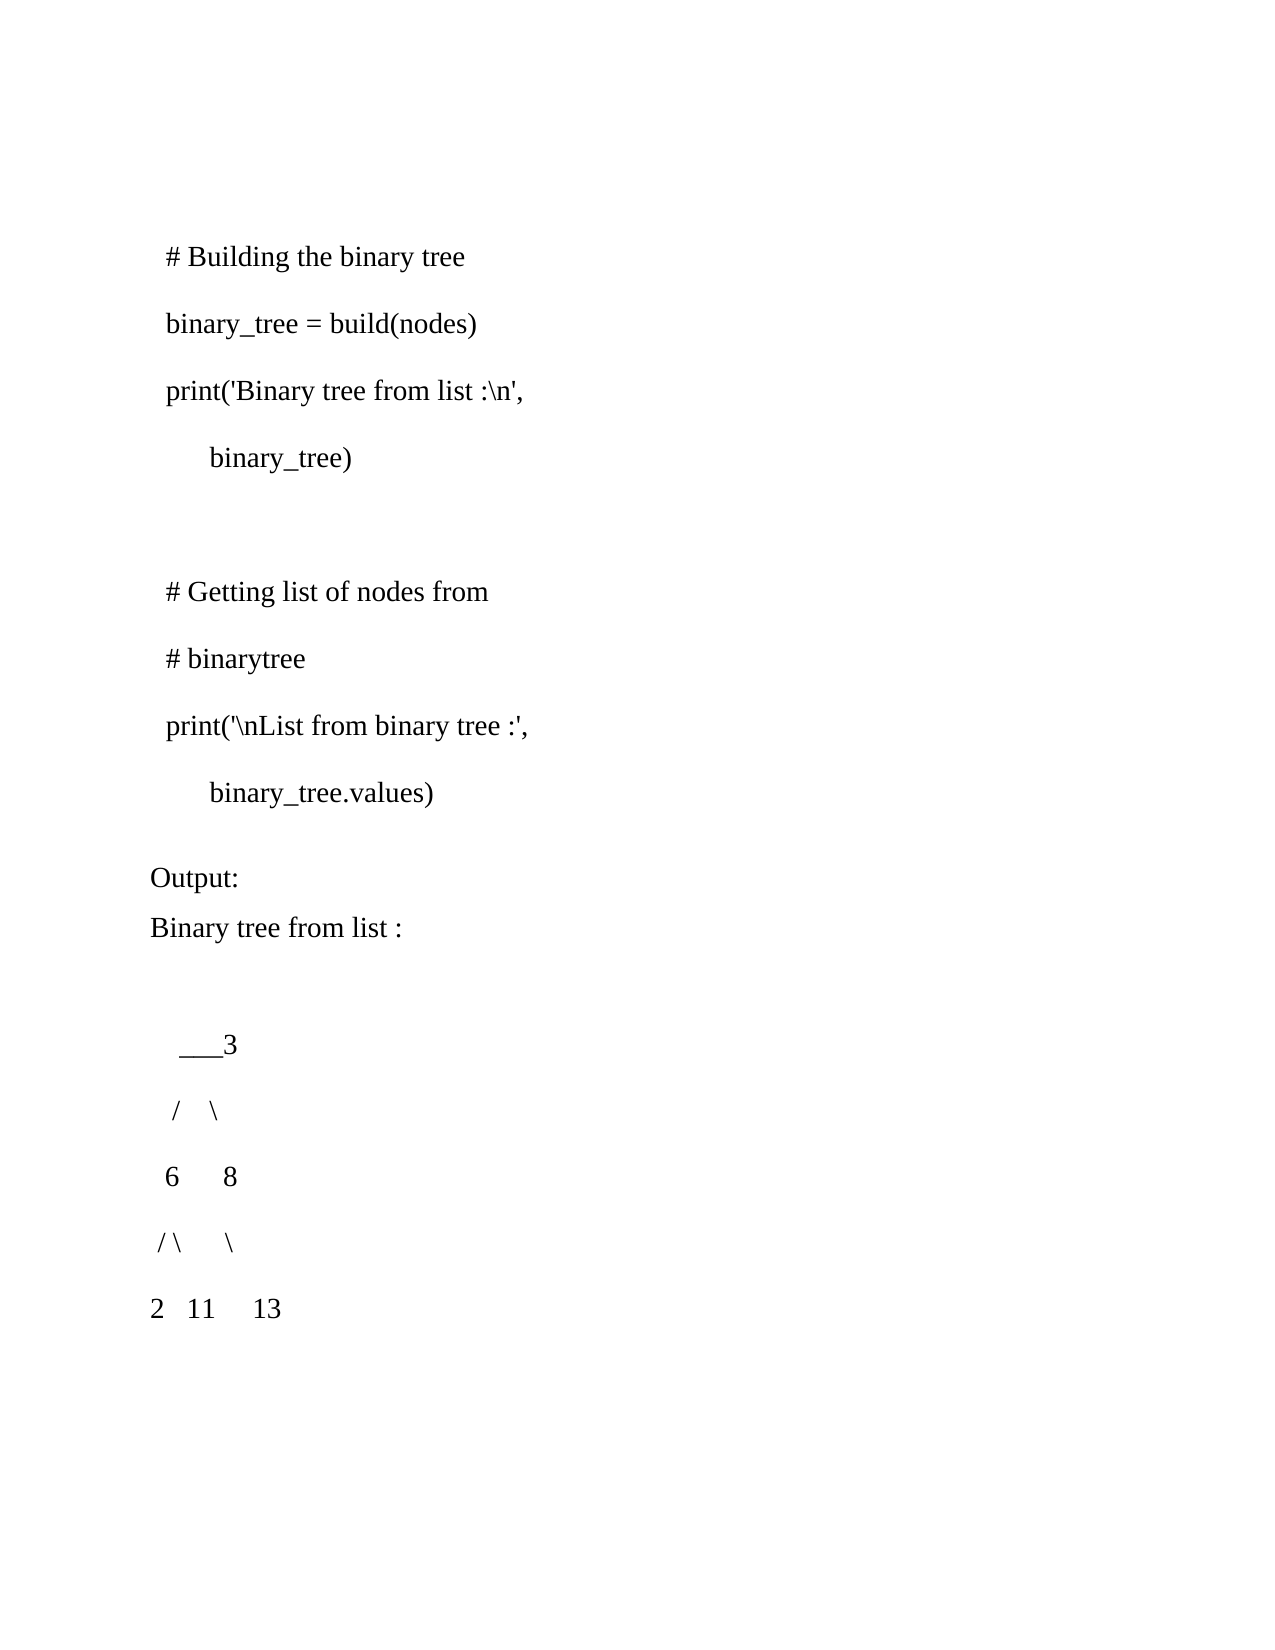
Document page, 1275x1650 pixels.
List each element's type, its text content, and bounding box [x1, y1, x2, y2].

text 2 11 13 [150, 1291, 1125, 1324]
text ___3 [150, 1027, 1125, 1061]
text / \ \ [150, 1225, 1125, 1258]
text Binary tree from list : [150, 910, 1125, 944]
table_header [150, 150, 1059, 860]
text Output: [150, 860, 1125, 893]
text 6 8 [150, 1159, 1125, 1193]
text / \ [150, 1093, 1125, 1127]
